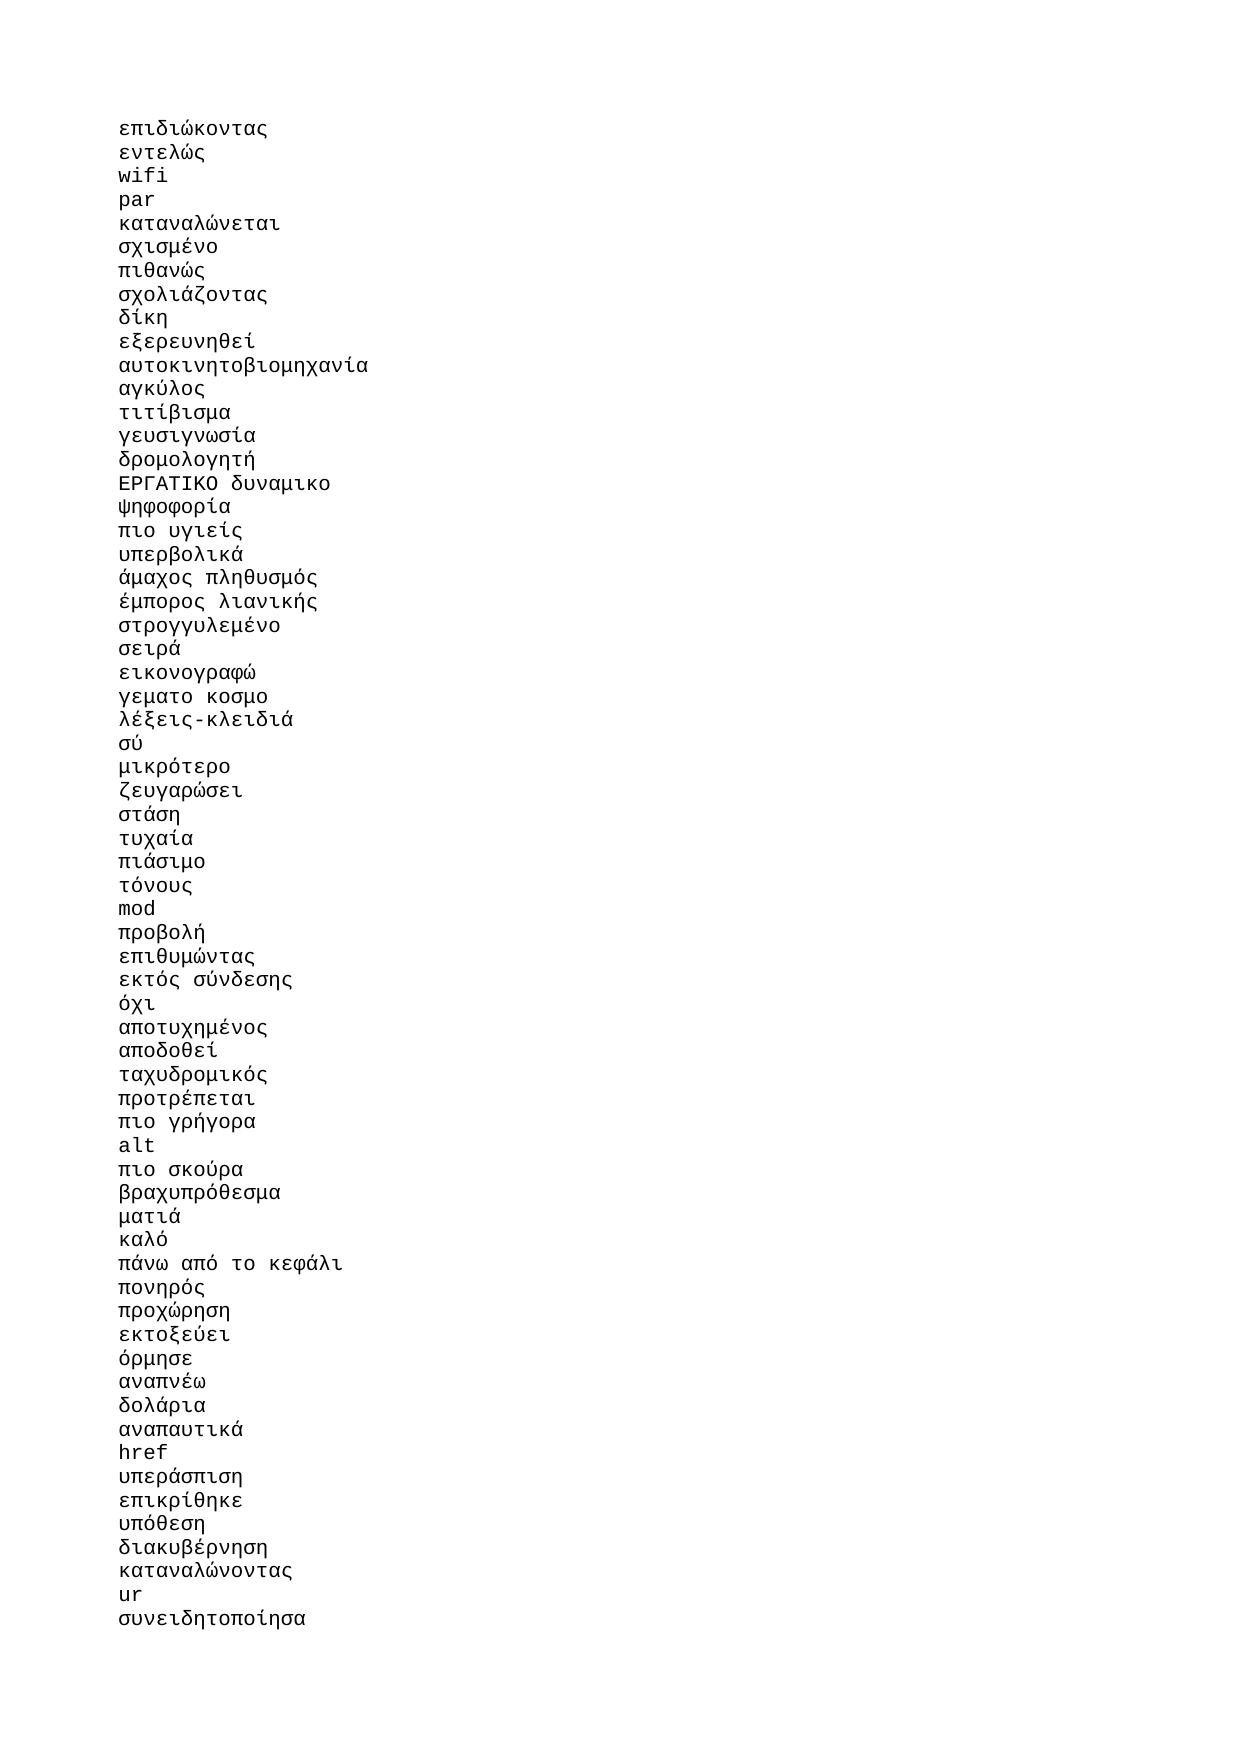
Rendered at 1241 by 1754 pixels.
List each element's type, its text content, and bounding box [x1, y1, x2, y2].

text βραχυπρόθεσμα [118, 1182, 1122, 1206]
text ζευγαρώσει [118, 780, 1122, 804]
text εξερευνηθεί [118, 331, 1122, 354]
text μικρότερο [118, 757, 1122, 780]
text προβολή [118, 922, 1122, 946]
text δρομολογητή [118, 449, 1122, 473]
text εικονογραφώ [118, 662, 1122, 686]
text πιο γρήγορα [118, 1111, 1122, 1135]
text επιδιώκοντας [118, 118, 1122, 142]
text ΕΡΓΑΤΙΚΟ δυναμικο [118, 473, 1122, 496]
text αναπνέω [118, 1371, 1122, 1395]
text λέξεις-κλειδιά [118, 709, 1122, 733]
text έμπορος λιανικής [118, 591, 1122, 615]
text href [118, 1442, 1122, 1466]
text καλό [118, 1229, 1122, 1253]
text σχισμένο [118, 236, 1122, 260]
text δολάρια [118, 1395, 1122, 1419]
text alt [118, 1135, 1122, 1158]
text τιτίβισμα [118, 402, 1122, 426]
text ματιά [118, 1206, 1122, 1229]
text δίκη [118, 307, 1122, 331]
text σύ [118, 733, 1122, 757]
text αναπαυτικά [118, 1419, 1122, 1442]
text εκτοξεύει [118, 1324, 1122, 1348]
text υπερβολικά [118, 544, 1122, 567]
text επιθυμώντας [118, 946, 1122, 969]
text αποτυχημένος [118, 1017, 1122, 1040]
text αποδοθεί [118, 1040, 1122, 1064]
text πονηρός [118, 1277, 1122, 1300]
text υπεράσπιση [118, 1466, 1122, 1489]
text όρμησε [118, 1348, 1122, 1371]
text επικρίθηκε [118, 1489, 1122, 1513]
text προχώρηση [118, 1300, 1122, 1324]
text συνειδητοποίησα [118, 1608, 1122, 1631]
text σειρά [118, 638, 1122, 662]
text γευσιγνωσία [118, 426, 1122, 449]
text άμαχος πληθυσμός [118, 567, 1122, 591]
text ταχυδρομικός [118, 1064, 1122, 1088]
text υπόθεση [118, 1513, 1122, 1537]
text πιάσιμο [118, 851, 1122, 875]
text τόνους [118, 875, 1122, 898]
text καταναλώνοντας [118, 1561, 1122, 1584]
text εντελώς [118, 142, 1122, 165]
text όχι [118, 993, 1122, 1017]
text προτρέπεται [118, 1088, 1122, 1111]
text τυχαία [118, 827, 1122, 851]
text πιθανώς [118, 260, 1122, 284]
text εκτός σύνδεσης [118, 969, 1122, 993]
text ψηφοφορία [118, 496, 1122, 520]
text αγκύλος [118, 378, 1122, 402]
text στάση [118, 804, 1122, 827]
text αυτοκινητοβιομηχανία [118, 354, 1122, 378]
text διακυβέρνηση [118, 1537, 1122, 1561]
text mod [118, 898, 1122, 922]
text πάνω από το κεφάλι [118, 1253, 1122, 1277]
text πιο υγιείς [118, 520, 1122, 544]
text στρογγυλεμένο [118, 615, 1122, 638]
text par [118, 189, 1122, 213]
text wifi [118, 165, 1122, 189]
text ur [118, 1584, 1122, 1608]
text πιο σκούρα [118, 1158, 1122, 1182]
text καταναλώνεται [118, 213, 1122, 236]
text γεματο κοσμο [118, 686, 1122, 709]
text σχολιάζοντας [118, 284, 1122, 307]
